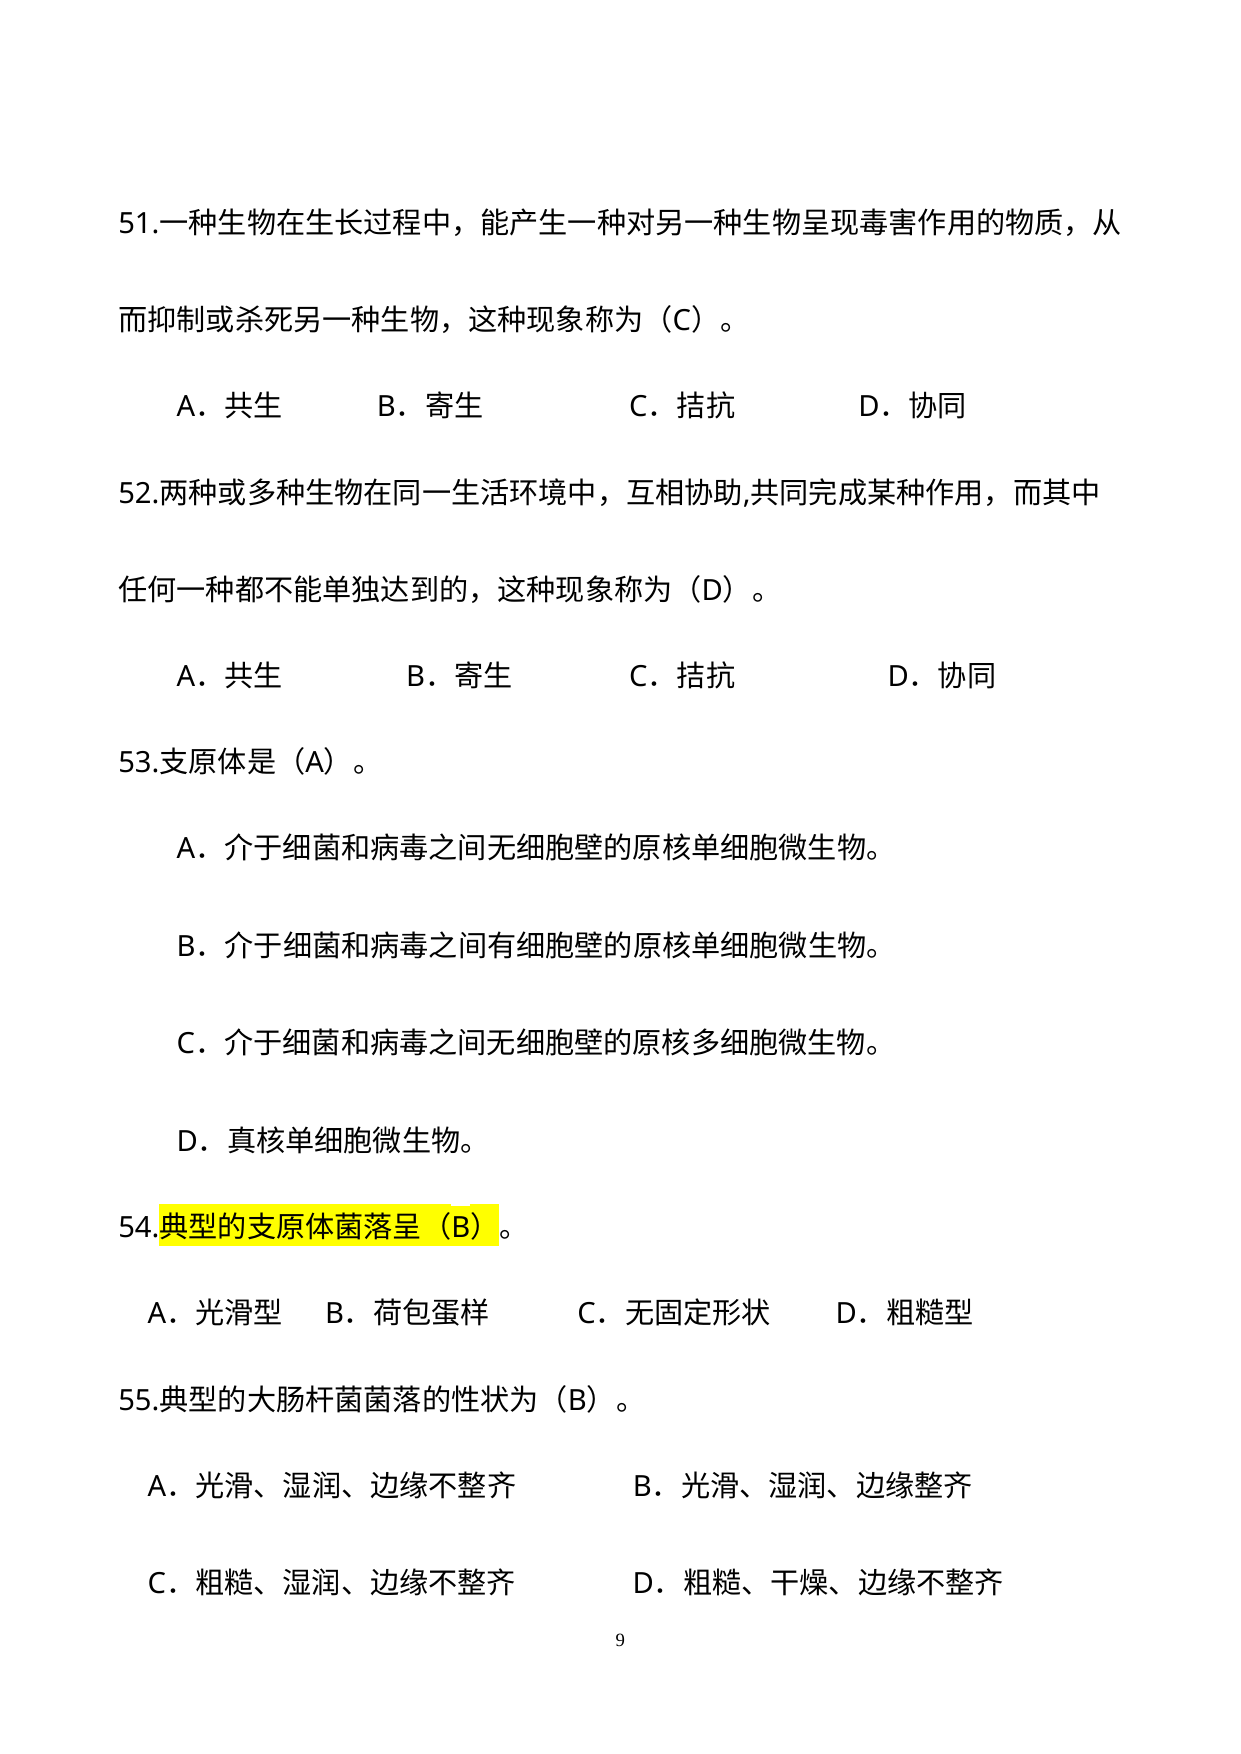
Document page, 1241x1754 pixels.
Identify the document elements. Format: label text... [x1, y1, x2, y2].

text A．介于细菌和病毒之间无细胞壁的原核单细胞微生物。 B．介于细菌和病毒之间有细胞壁的原核单细胞微生物。 C．介于细菌和病毒之间无细胞壁的原核多细胞微生物。 D．真核单细胞微生物。 [118, 814, 1122, 1171]
text 51.一种生物在生长过程中，能产生一种对另一种生物呈现毒害作用的物质，从而抑制或杀死另一种生物，这种现象称为（C）。 [118, 188, 1122, 351]
text A．共生 B．寄生 C．拮抗 D．协同 [118, 372, 1122, 437]
text A．光滑型 B．荷包蛋样 C．无固定形状 D．粗糙型 [118, 1279, 1122, 1344]
text 54.典型的支原体菌落呈（B）。 [118, 1192, 1122, 1257]
text 53.支原体是（A）。 [118, 728, 1122, 793]
text A．共生 B．寄生 C．拮抗 D．协同 [118, 642, 1122, 707]
text A．光滑、湿润、边缘不整齐 B．光滑、湿润、边缘整齐 C．粗糙、湿润、边缘不整齐 D．粗糙、干燥、边缘不整齐 [118, 1451, 1122, 1613]
text 52.两种或多种生物在同一生活环境中，互相协助,共同完成某种作用，而其中任何一种都不能单独达到的，这种现象称为（D）。 [118, 458, 1122, 620]
text 55.典型的大肠杆菌菌落的性状为（B）。 [118, 1365, 1122, 1430]
